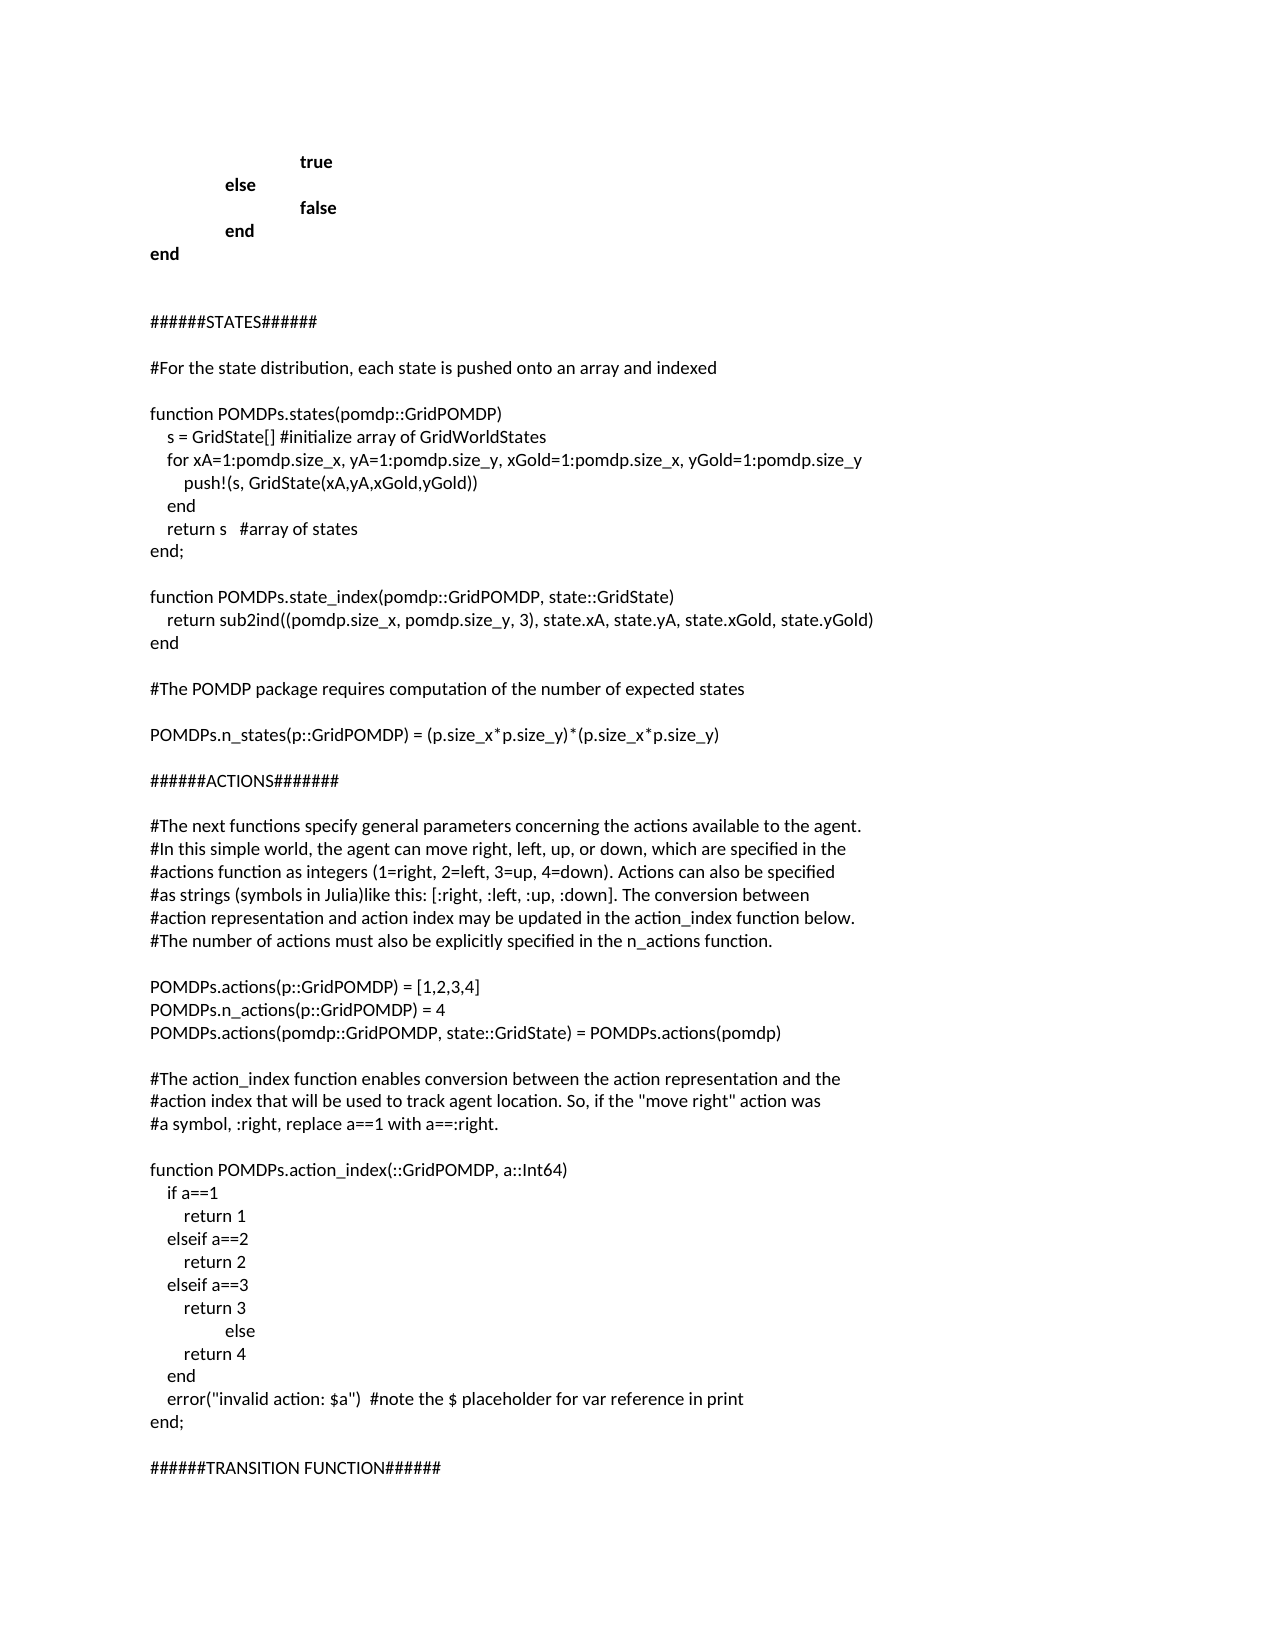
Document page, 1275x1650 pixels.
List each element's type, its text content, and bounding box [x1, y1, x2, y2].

text false [150, 196, 1125, 219]
text POMDPs.actions(pomdp::GridPOMDP, state::GridState) = POMDPs.actions(pomdp) [150, 1021, 1125, 1044]
text s = GridState[] #initialize array of GridWorldStates [150, 425, 1125, 448]
text #actions function as integers (1=right, 2=left, 3=up, 4=down). Actions can also be specified [150, 860, 1125, 883]
text else [150, 1319, 1125, 1342]
text return 1 [150, 1204, 1125, 1227]
text return sub2ind((pomdp.size_x, pomdp.size_y, 3), state.xA, state.yA, state.xGold, state.yGold) [150, 608, 1125, 631]
text end [150, 494, 1125, 517]
text end; [150, 539, 1125, 562]
text error("invalid action: $a") #note the $ placeholder for var reference in print [150, 1387, 1125, 1410]
text POMDPs.actions(p::GridPOMDP) = [1,2,3,4] [150, 975, 1125, 998]
text push!(s, GridState(xA,yA,xGold,yGold)) [150, 471, 1125, 494]
text #action index that will be used to track agent location. So, if the "move right" action was [150, 1089, 1125, 1112]
text ######STATES###### [150, 310, 1125, 333]
text POMDPs.n_states(p::GridPOMDP) = (p.size_x*p.size_y)*(p.size_x*p.size_y) [150, 723, 1125, 746]
text return s #array of states [150, 517, 1125, 539]
text #For the state distribution, each state is pushed onto an array and indexed [150, 356, 1125, 379]
text end [150, 1364, 1125, 1387]
text function POMDPs.states(pomdp::GridPOMDP) [150, 402, 1125, 425]
text for xA=1:pomdp.size_x, yA=1:pomdp.size_y, xGold=1:pomdp.size_x, yGold=1:pomdp.size_y [150, 448, 1125, 471]
text POMDPs.n_actions(p::GridPOMDP) = 4 [150, 998, 1125, 1021]
text else [150, 173, 1125, 196]
text #The POMDP package requires computation of the number of expected states [150, 677, 1125, 700]
text end [150, 242, 1125, 264]
text end [150, 219, 1125, 242]
text return 4 [150, 1342, 1125, 1364]
text elseif a==2 [150, 1227, 1125, 1250]
text #The number of actions must also be explicitly specified in the n_actions function. [150, 929, 1125, 952]
text function POMDPs.action_index(::GridPOMDP, a::Int64) [150, 1158, 1125, 1181]
text #In this simple world, the agent can move right, left, up, or down, which are specified in the [150, 837, 1125, 860]
text function POMDPs.state_index(pomdp::GridPOMDP, state::GridState) [150, 585, 1125, 608]
text #The next functions specify general parameters concerning the actions available to the agent. [150, 814, 1125, 837]
text end [150, 631, 1125, 654]
text #action representation and action index may be updated in the action_index function below. [150, 906, 1125, 929]
text return 2 [150, 1250, 1125, 1273]
text ######ACTIONS####### [150, 769, 1125, 792]
text #a symbol, :right, replace a==1 with a==:right. [150, 1112, 1125, 1135]
text if a==1 [150, 1181, 1125, 1204]
text true [150, 150, 1125, 173]
text elseif a==3 [150, 1273, 1125, 1296]
text ######TRANSITION FUNCTION###### [150, 1456, 1125, 1479]
text #as strings (symbols in Julia)like this: [:right, :left, :up, :down]. The conversion between [150, 883, 1125, 906]
text #The action_index function enables conversion between the action representation and the [150, 1067, 1125, 1089]
text return 3 [150, 1296, 1125, 1319]
text end; [150, 1410, 1125, 1433]
